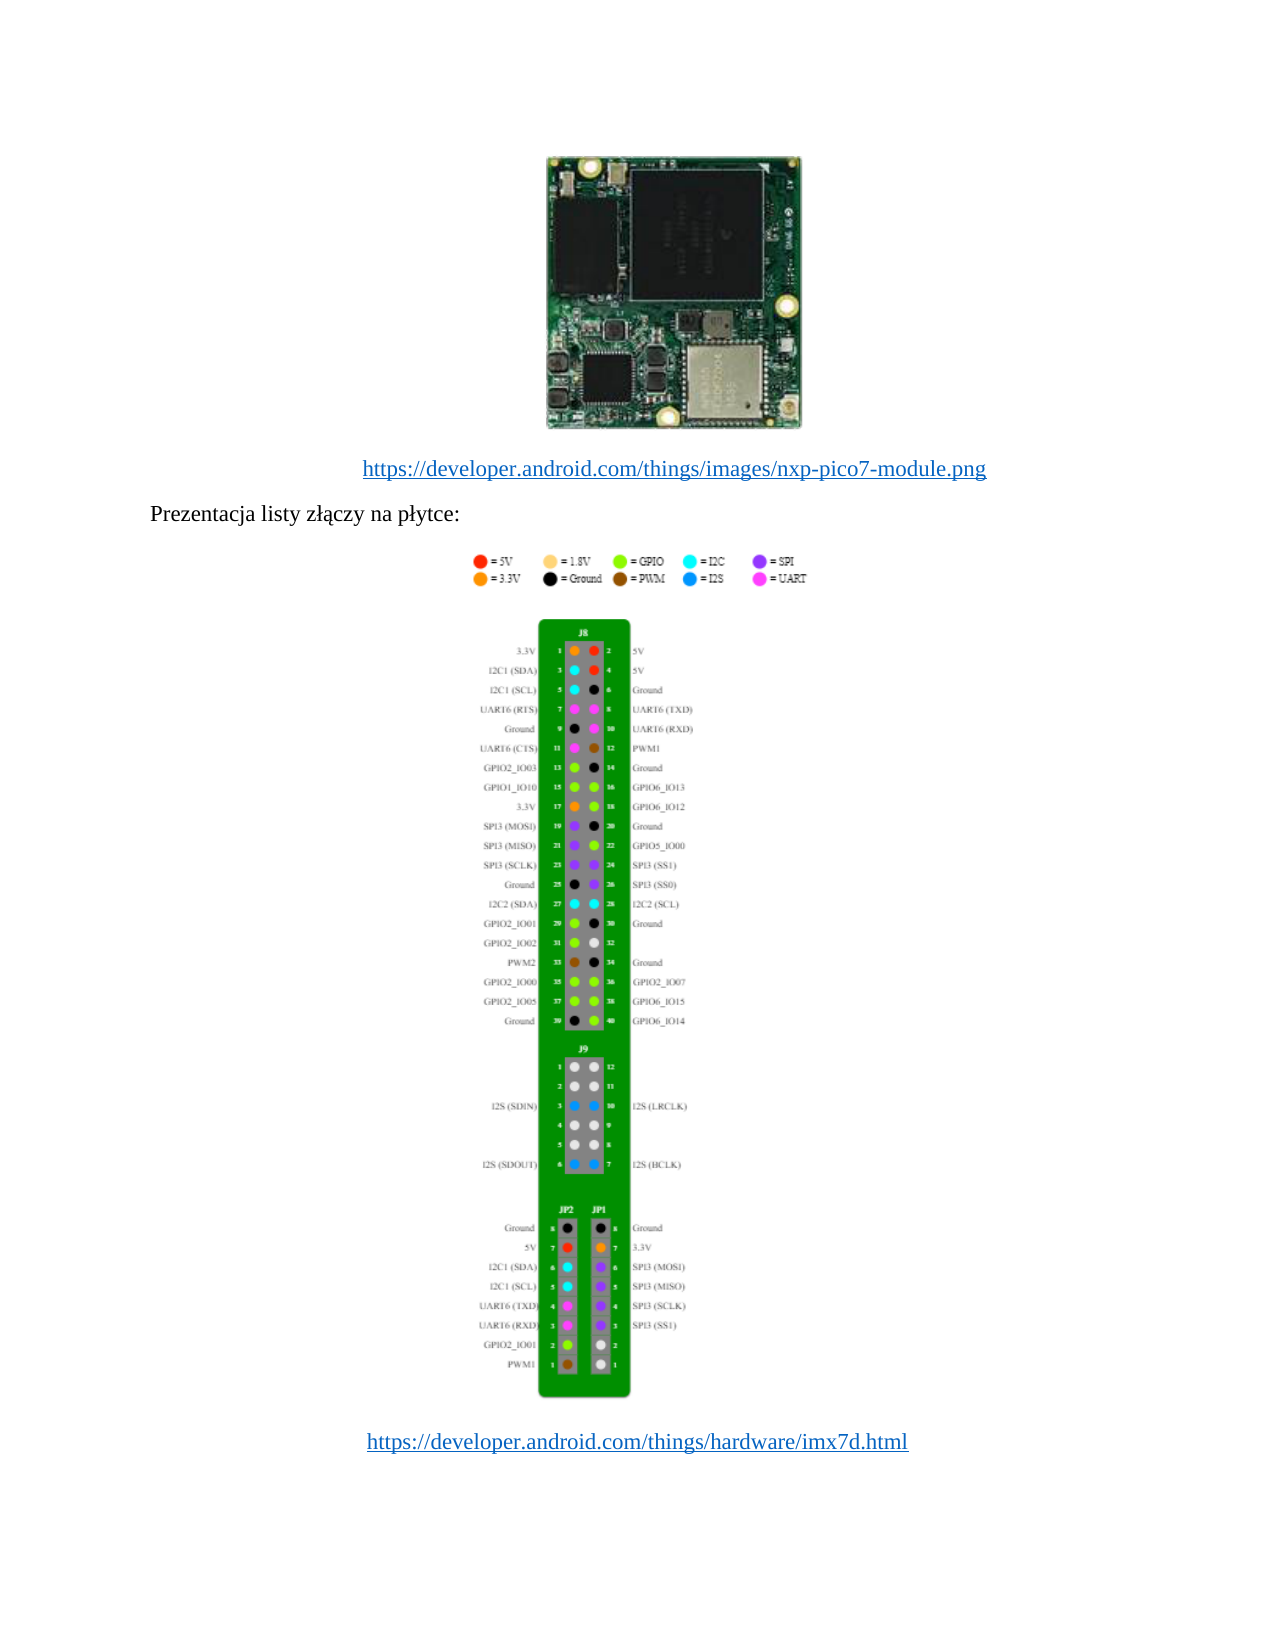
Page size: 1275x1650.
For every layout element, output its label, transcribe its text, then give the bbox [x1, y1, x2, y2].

text Prezentacja listy złączy na płytce: [150, 500, 1125, 527]
text https://developer.android.com/things/images/nxp-pico7-module.png [150, 455, 1125, 481]
picture [539, 150, 810, 437]
text https://developer.android.com/things/hardware/imx7d.html [150, 1428, 1125, 1454]
picture [459, 545, 816, 1409]
